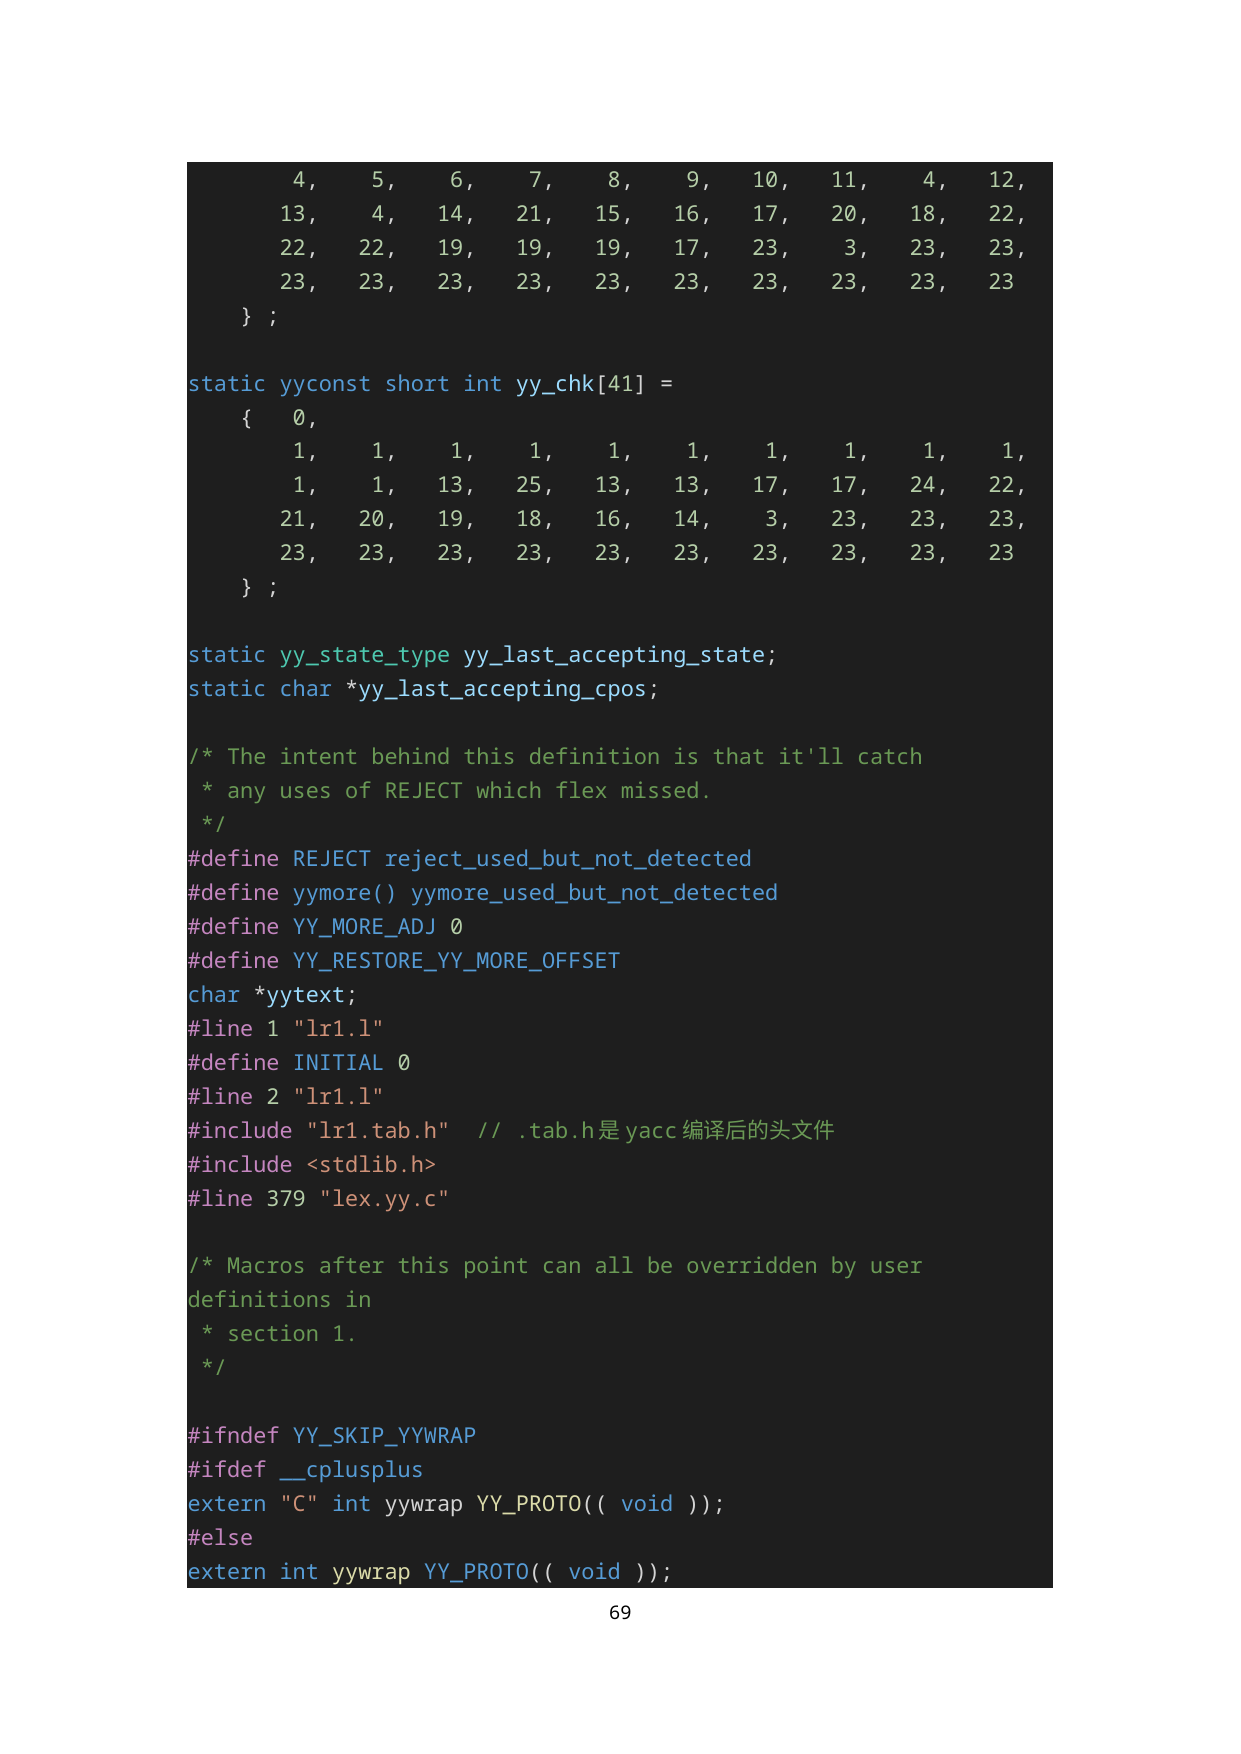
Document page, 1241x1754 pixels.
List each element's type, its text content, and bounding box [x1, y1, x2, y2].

text 1, 1, 1, 1, 1, 1, 1, 1, 1, 1, [187, 433, 1053, 467]
text #include <stdlib.h> [187, 1146, 1053, 1180]
text * any uses of REJECT which flex missed. [187, 773, 1053, 807]
text 1, 1, 13, 25, 13, 13, 17, 17, 24, 22, [187, 467, 1053, 501]
text #line 379 "lex.yy.c" [187, 1180, 1053, 1214]
text static yyconst short int yy_chk[41] = [187, 365, 1053, 399]
text char *yytext; [187, 977, 1053, 1011]
text * section 1. [187, 1316, 1053, 1350]
text 23, 23, 23, 23, 23, 23, 23, 23, 23, 23 [187, 263, 1053, 297]
text #define yymore() yymore_used_but_not_detected [187, 875, 1053, 909]
text 13, 4, 14, 21, 15, 16, 17, 20, 18, 22, [187, 196, 1053, 229]
text { 0, [187, 399, 1053, 433]
text 23, 23, 23, 23, 23, 23, 23, 23, 23, 23 [187, 535, 1053, 569]
text #define INITIAL 0 [187, 1044, 1053, 1078]
text #line 1 "lr1.l" [187, 1011, 1053, 1044]
text static char *yy_last_accepting_cpos; [187, 671, 1053, 705]
text extern int yywrap YY_PROTO(( void )); [187, 1554, 1053, 1588]
text #ifdef __cplusplus [187, 1452, 1053, 1486]
text #line 2 "lr1.l" [187, 1078, 1053, 1112]
text #else [187, 1520, 1053, 1554]
text #define YY_RESTORE_YY_MORE_OFFSET [187, 943, 1053, 977]
text /* Macros after this point can all be overridden by user definitions in [187, 1248, 1053, 1316]
text #define REJECT reject_used_but_not_detected [187, 841, 1053, 875]
text /* The intent behind this definition is that it'll catch [187, 739, 1053, 773]
text #include "lr1.tab.h" // .tab.h是yacc编译后的头文件 [187, 1112, 1053, 1146]
text extern "C" int yywrap YY_PROTO(( void )); [187, 1486, 1053, 1520]
text */ [187, 1350, 1053, 1384]
text static yy_state_type yy_last_accepting_state; [187, 637, 1053, 671]
text 21, 20, 19, 18, 16, 14, 3, 23, 23, 23, [187, 501, 1053, 535]
text 4, 5, 6, 7, 8, 9, 10, 11, 4, 12, [187, 162, 1053, 196]
text 22, 22, 19, 19, 19, 17, 23, 3, 23, 23, [187, 229, 1053, 263]
text } ; [187, 569, 1053, 603]
text } ; [187, 297, 1053, 331]
text #define YY_MORE_ADJ 0 [187, 909, 1053, 943]
text #ifndef YY_SKIP_YYWRAP [187, 1418, 1053, 1452]
text */ [187, 807, 1053, 841]
